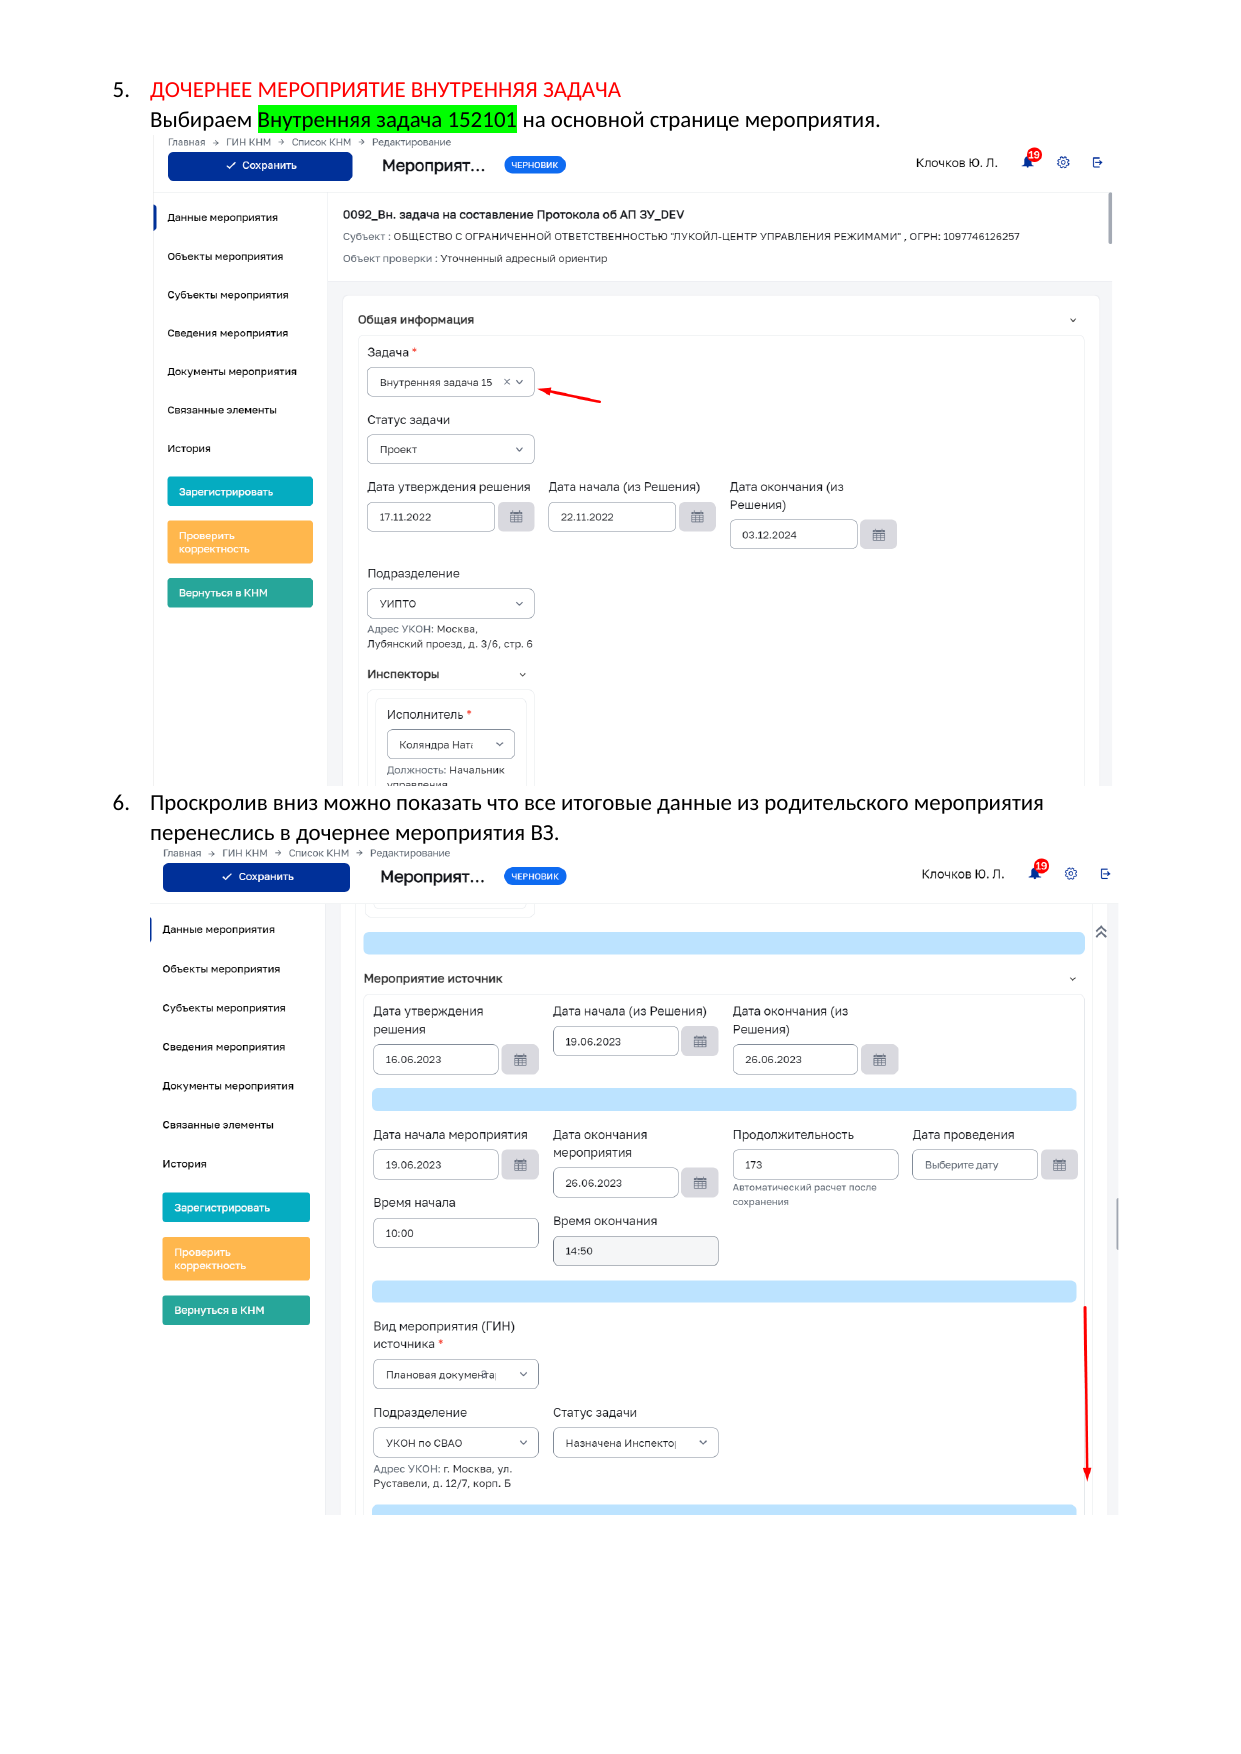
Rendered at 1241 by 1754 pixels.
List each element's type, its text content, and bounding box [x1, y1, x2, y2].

picture [150, 135, 1113, 786]
picture [150, 848, 1119, 1515]
